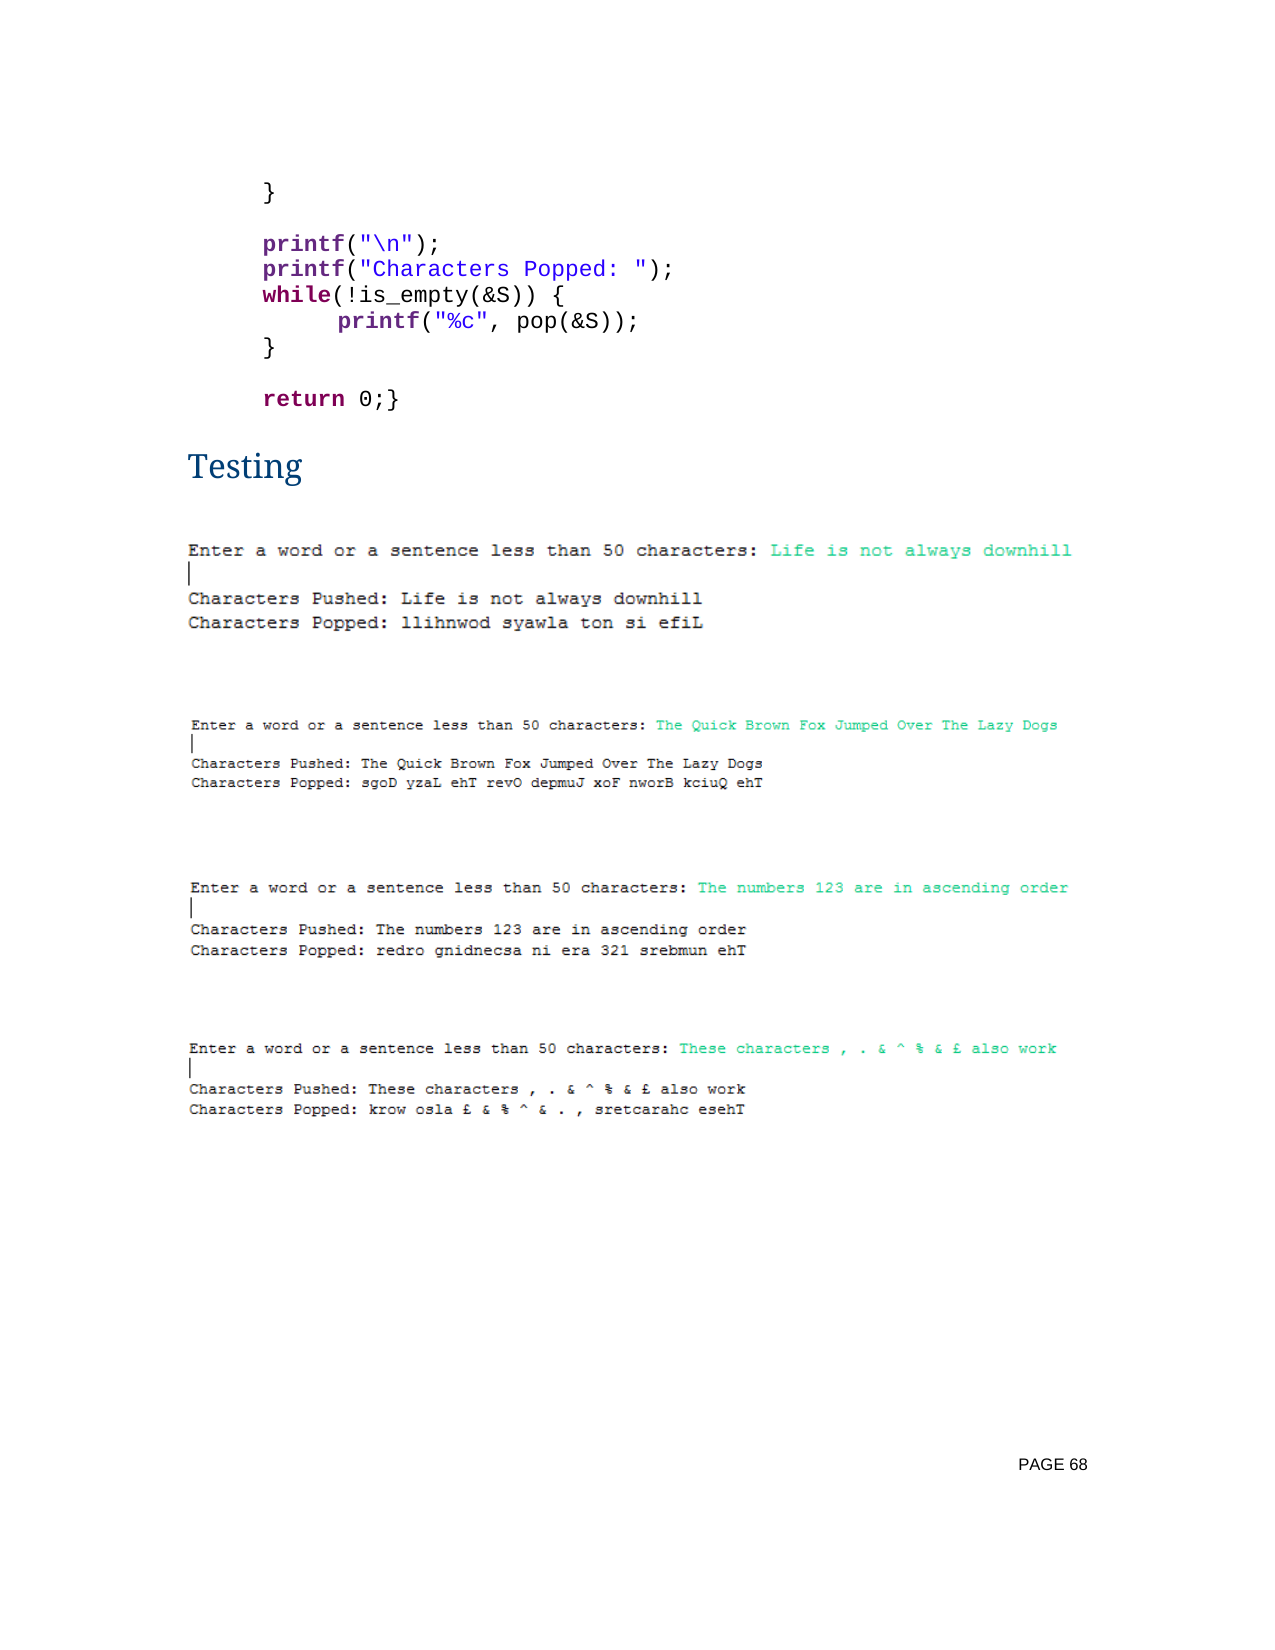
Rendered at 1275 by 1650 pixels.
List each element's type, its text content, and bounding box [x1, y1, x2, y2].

text return 0;} [187, 387, 1087, 413]
text } [187, 180, 1087, 206]
text while(!is_empty(&S)) { [187, 284, 1087, 310]
text printf("\n"); [187, 232, 1087, 258]
text printf("%c", pop(&S)); [187, 310, 1087, 336]
text } [187, 336, 1087, 362]
subtitle Testing [187, 443, 1087, 488]
text printf("Characters Popped: "); [187, 258, 1087, 284]
